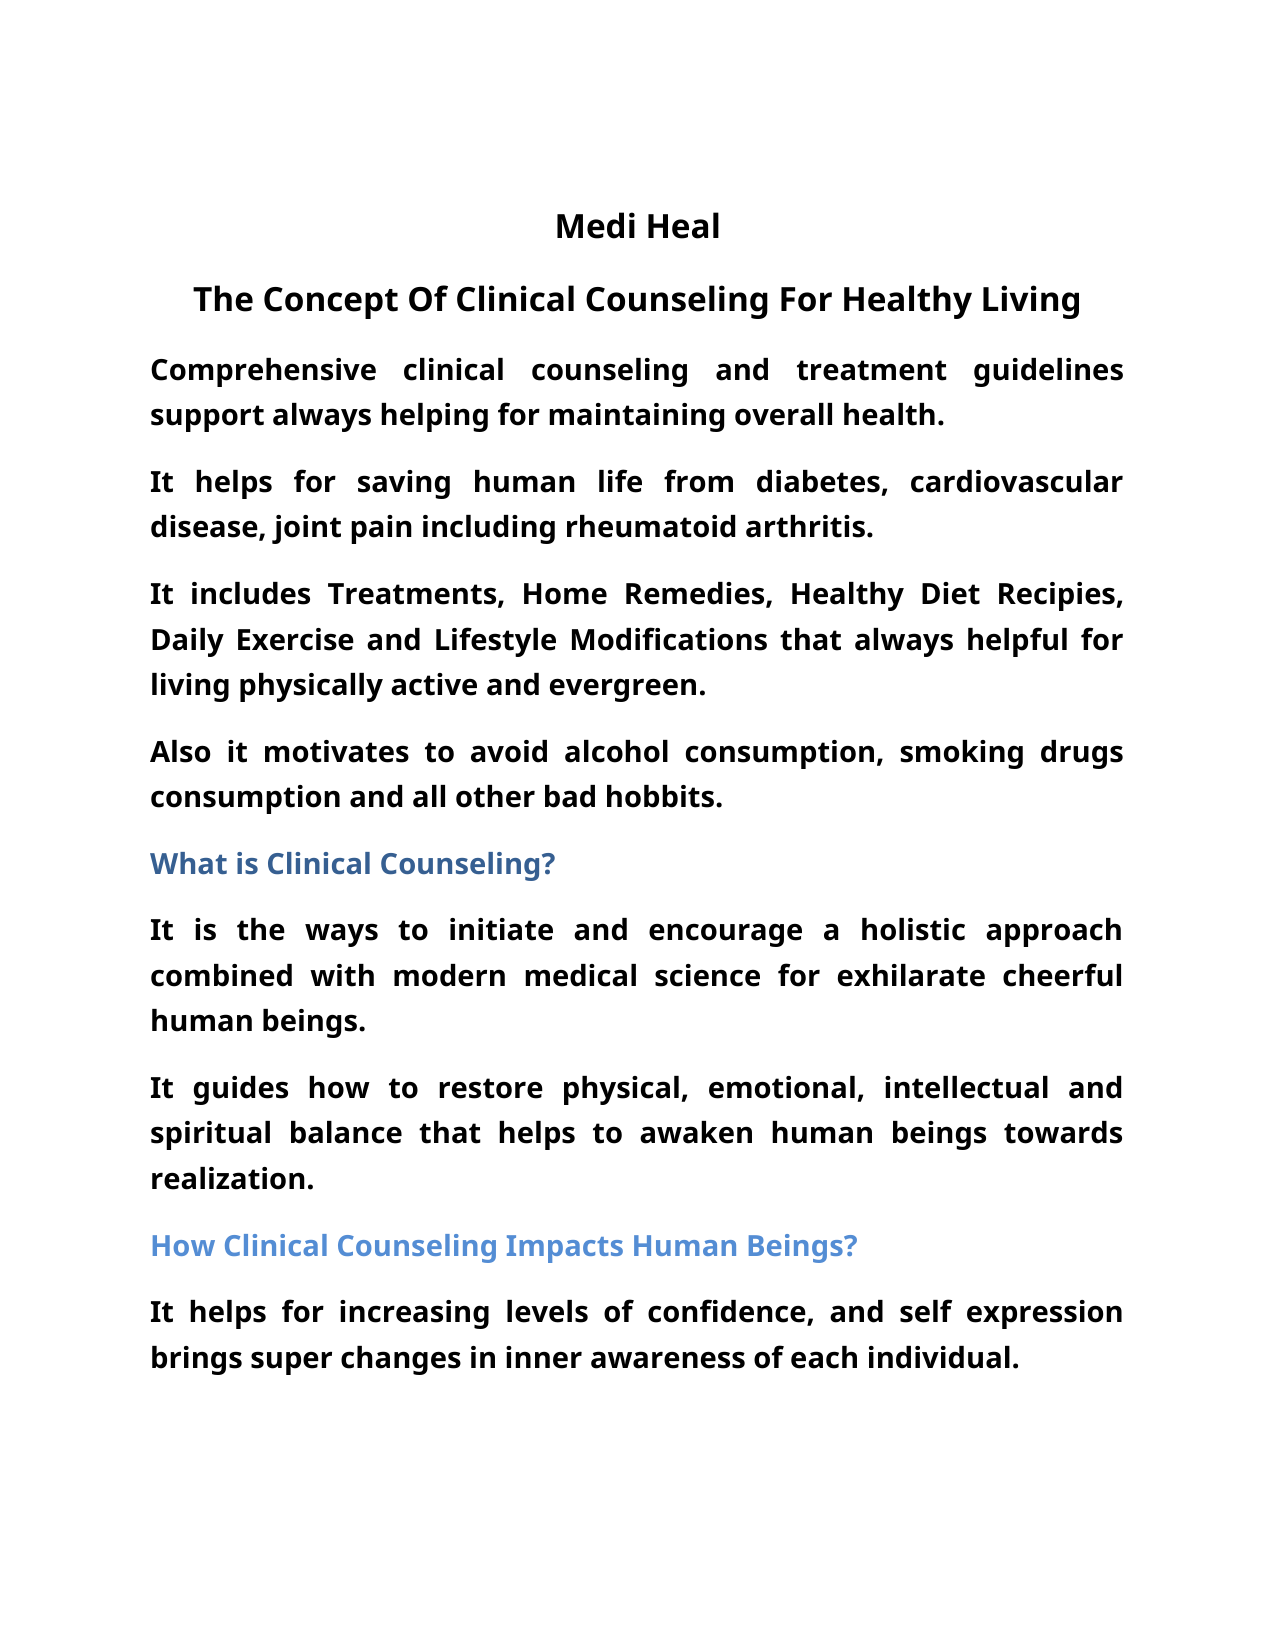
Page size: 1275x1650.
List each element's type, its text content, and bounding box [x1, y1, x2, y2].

text What is Clinical Counseling? [150, 843, 1125, 883]
text How Clinical Counseling Impacts Human Beings? [150, 1225, 1125, 1264]
text Also it motivates to avoid alcohol consumption, smoking drugs consumption and all other bad hobbits. [150, 731, 1125, 816]
text Medi Heal [150, 203, 1125, 248]
text It helps for saving human life from diabetes, cardiovascular disease, joint pain including rheumatoid arthritis. [150, 461, 1125, 546]
text It is the ways to initiate and encourage a holistic approach combined with modern medical science for exhilarate cheerful human beings. [150, 909, 1125, 1040]
text Comprehensive clinical counseling and treatment guidelines support always helping for maintaining overall health. [150, 349, 1125, 434]
text It includes Treatments, Home Remedies, Healthy Diet Recipies, Daily Exercise and Lifestyle Modifications that always helpful for living physically active and evergreen. [150, 573, 1125, 704]
text It guides how to restore physical, emotional, intellectual and spiritual balance that helps to awaken human beings towards realization. [150, 1067, 1125, 1198]
text The Concept Of Clinical Counseling For Healthy Living [150, 276, 1125, 321]
text It helps for increasing levels of confidence, and self expression brings super changes in inner awareness of each individual. [150, 1291, 1125, 1377]
